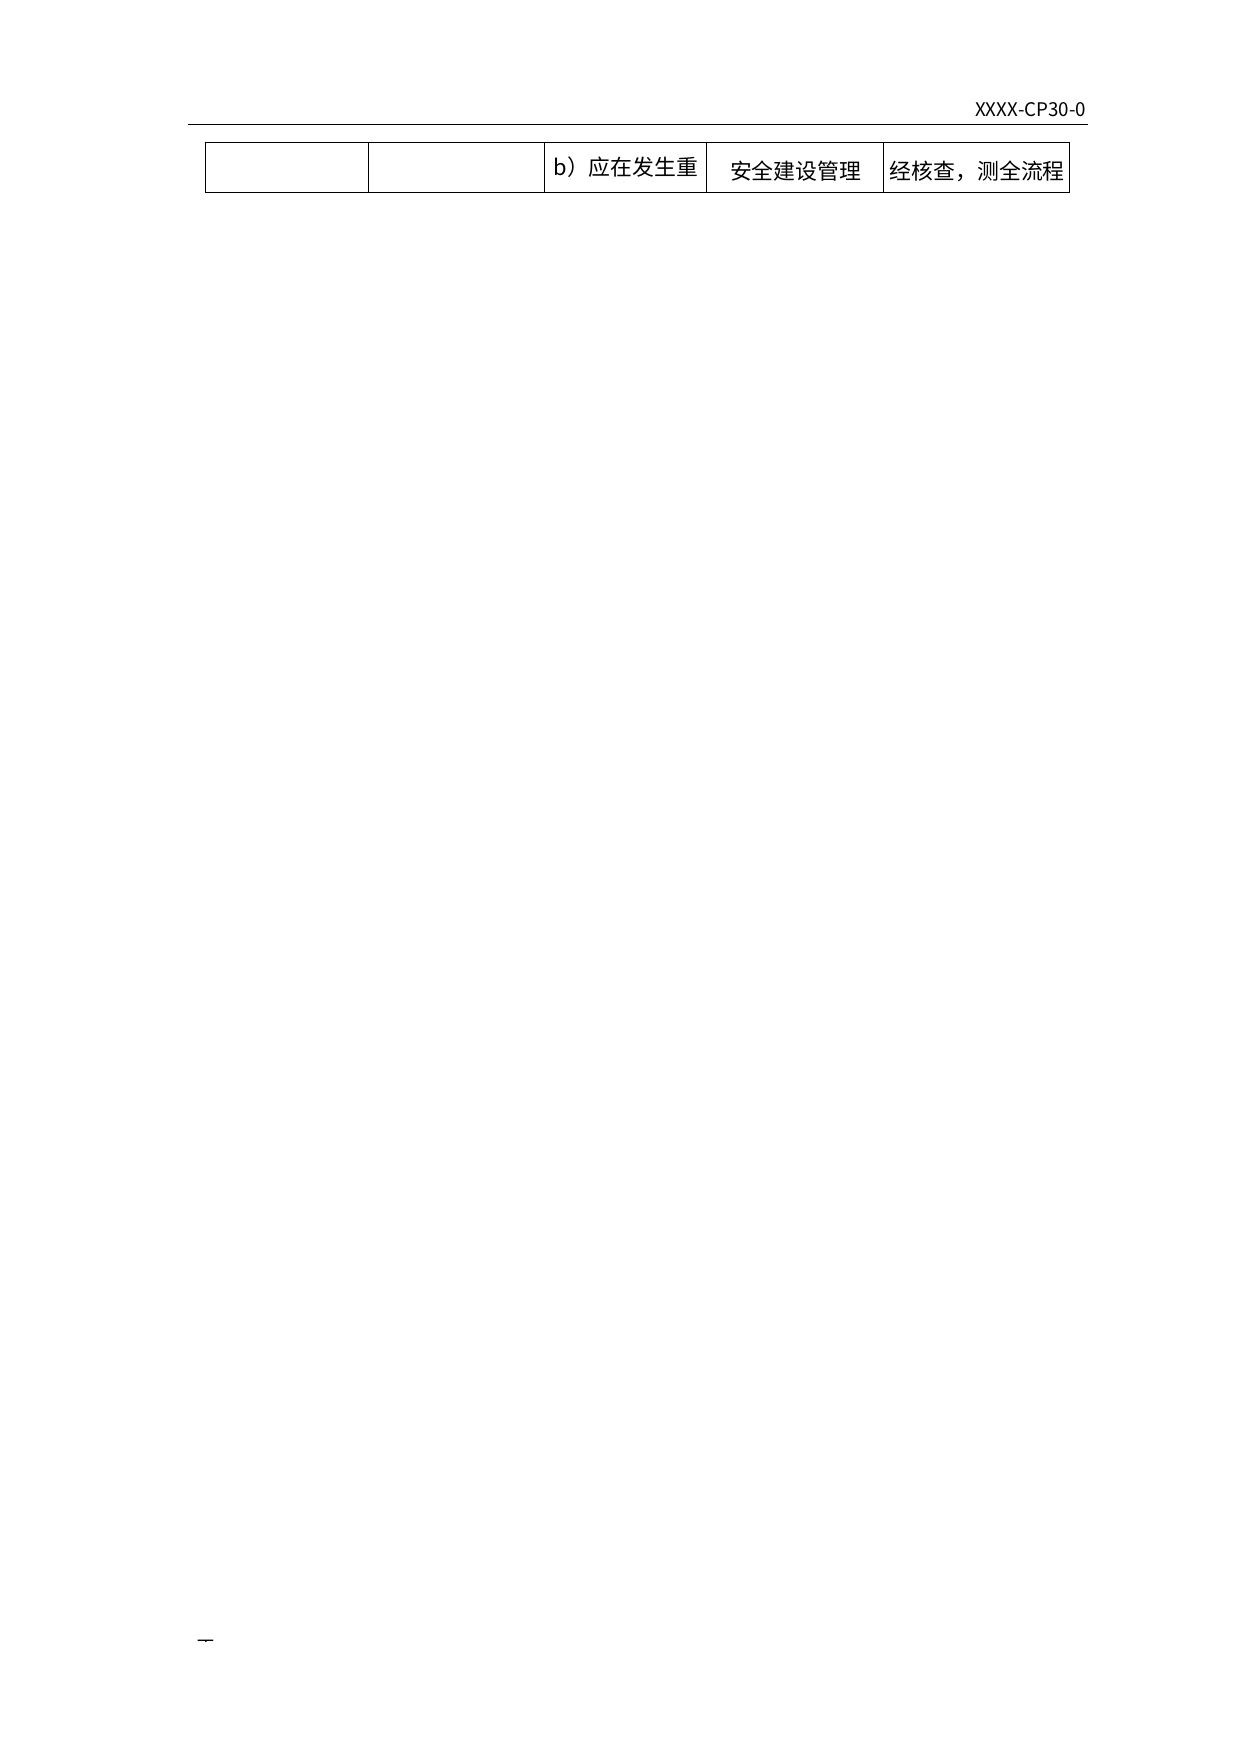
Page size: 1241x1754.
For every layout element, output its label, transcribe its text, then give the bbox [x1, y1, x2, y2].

table_cell 等级测评 [369, 143, 544, 192]
table_cell 安全建设管理 [707, 143, 883, 192]
table_cell b）应在发生重 [545, 143, 706, 192]
table_cell 经核查，测全流程 [884, 143, 1069, 192]
